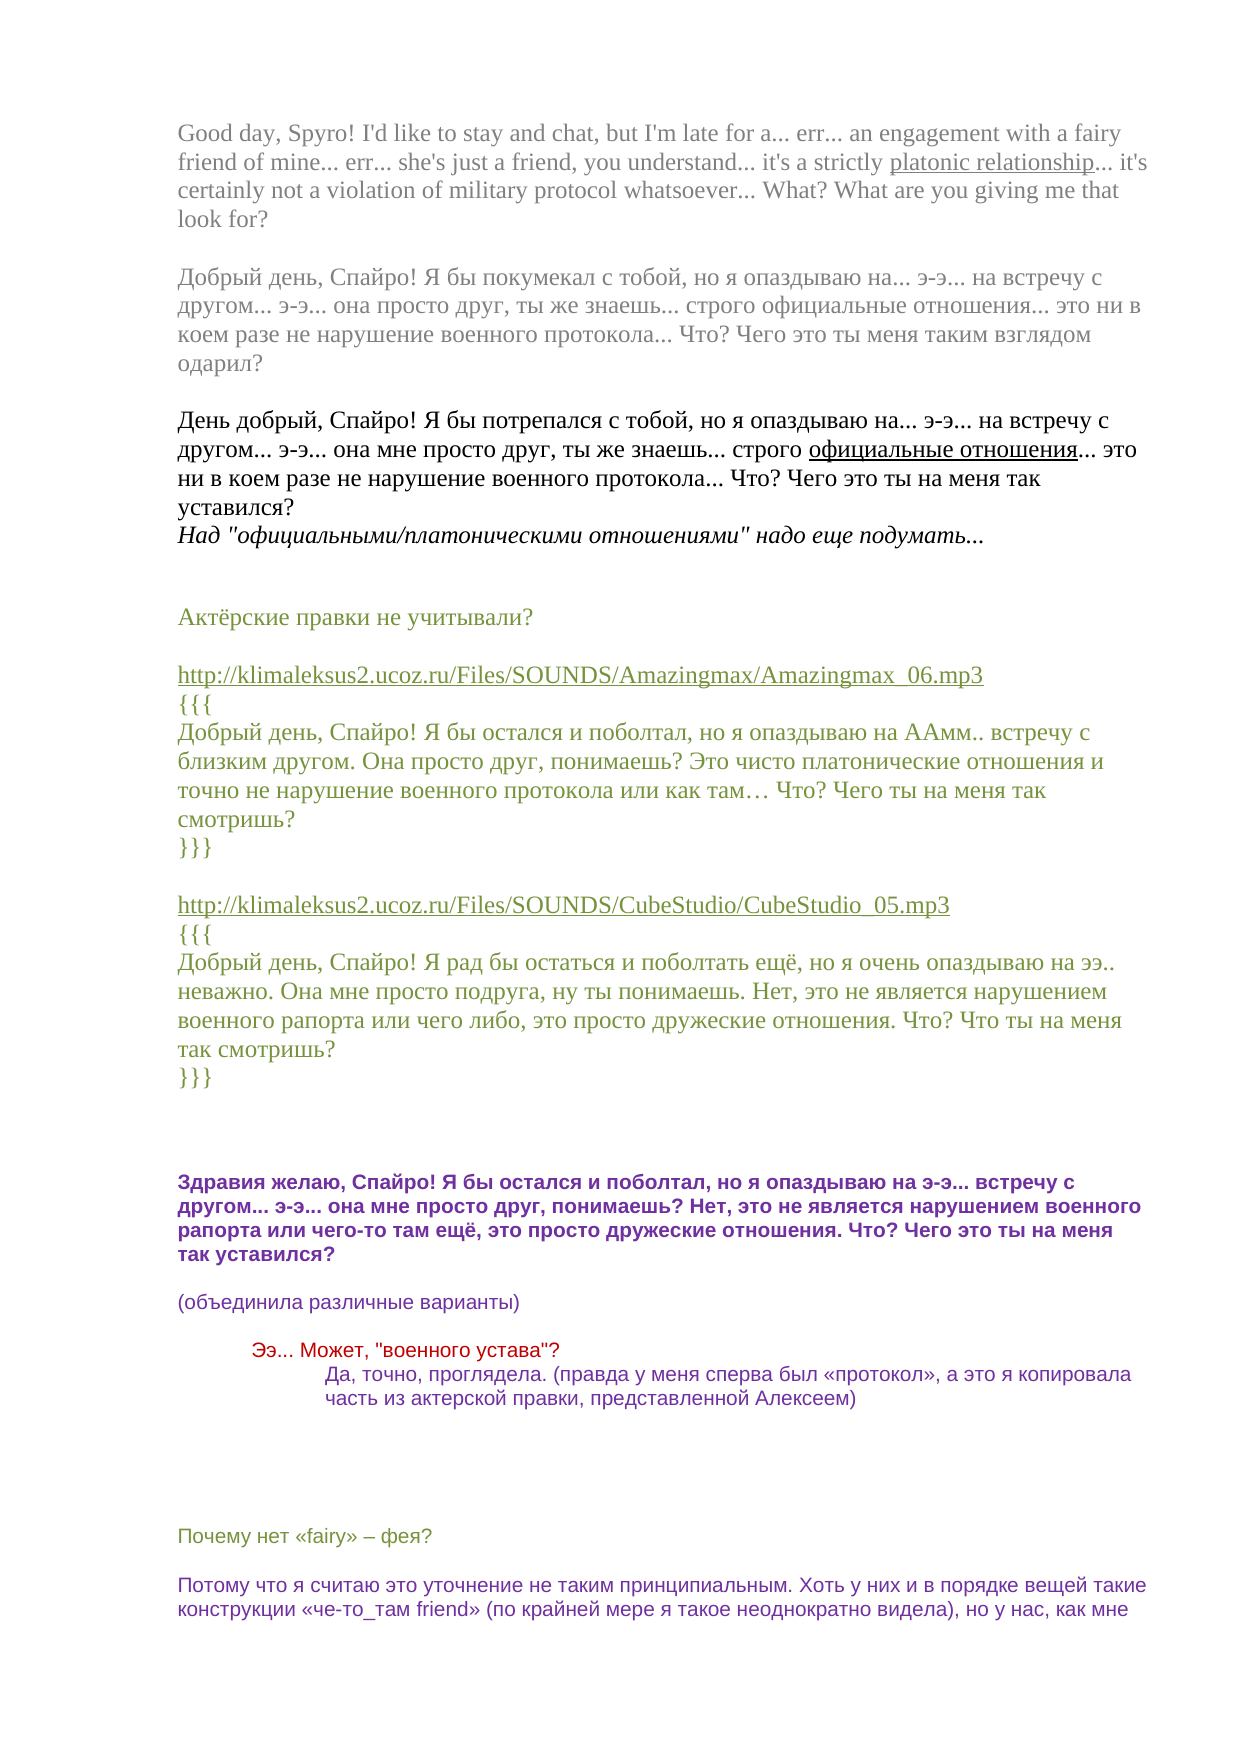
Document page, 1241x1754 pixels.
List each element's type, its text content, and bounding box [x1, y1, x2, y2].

text Здравия желаю, Спайро! Я бы остался и поболтал, но я опаздываю на э-э... встречу с другом... э-э... она мне просто друг, понимаешь? Нет, это не является нарушением военного рапорта или чего-то там ещё, это просто дружеские отношения. Что? Чего это ты на меня так уставился? (объединила различные варианты) [177, 1170, 1152, 1314]
text Да, точно, проглядела. (правда у меня сперва был «протокол», а это я копировала часть из актерской правки, представленной Алексеем) [863, 1362, 1152, 1409]
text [177, 1573, 1152, 1621]
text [177, 118, 1152, 577]
text Актёрские правки не учитывали? http://klimaleksus2.ucoz.ru/Files/SOUNDS/Amazingmax/Amazingmax_06.mp3 {{{ Добрый день, Спайро! Я бы остался и поболтал, но я опаздываю на ААмм.. встречу с близким другом. Она просто друг, понимаешь? Это чисто платонические отношения и точно не нарушение военного протокола или как там… Что? Чего ты на меня так смотришь? }}} http://klimaleksus2.ucoz.ru/Files/SOUNDS/CubeStudio/CubeStudio_05.mp3 {{{ Добрый день, Спайро! Я рад бы остаться и поболтать ещё, но я очень опаздываю на ээ.. неважно. Она мне просто подруга, ну ты понимаешь. Нет, это не является нарушением военного рапорта или чего либо, это просто дружеские отношения. Что? Что ты на меня так смотришь? }}} [177, 602, 1152, 1091]
text Почему нет «fairy» – фея? [177, 1517, 1152, 1548]
text Ээ... Может, "военного устава"? [251, 1314, 1152, 1362]
